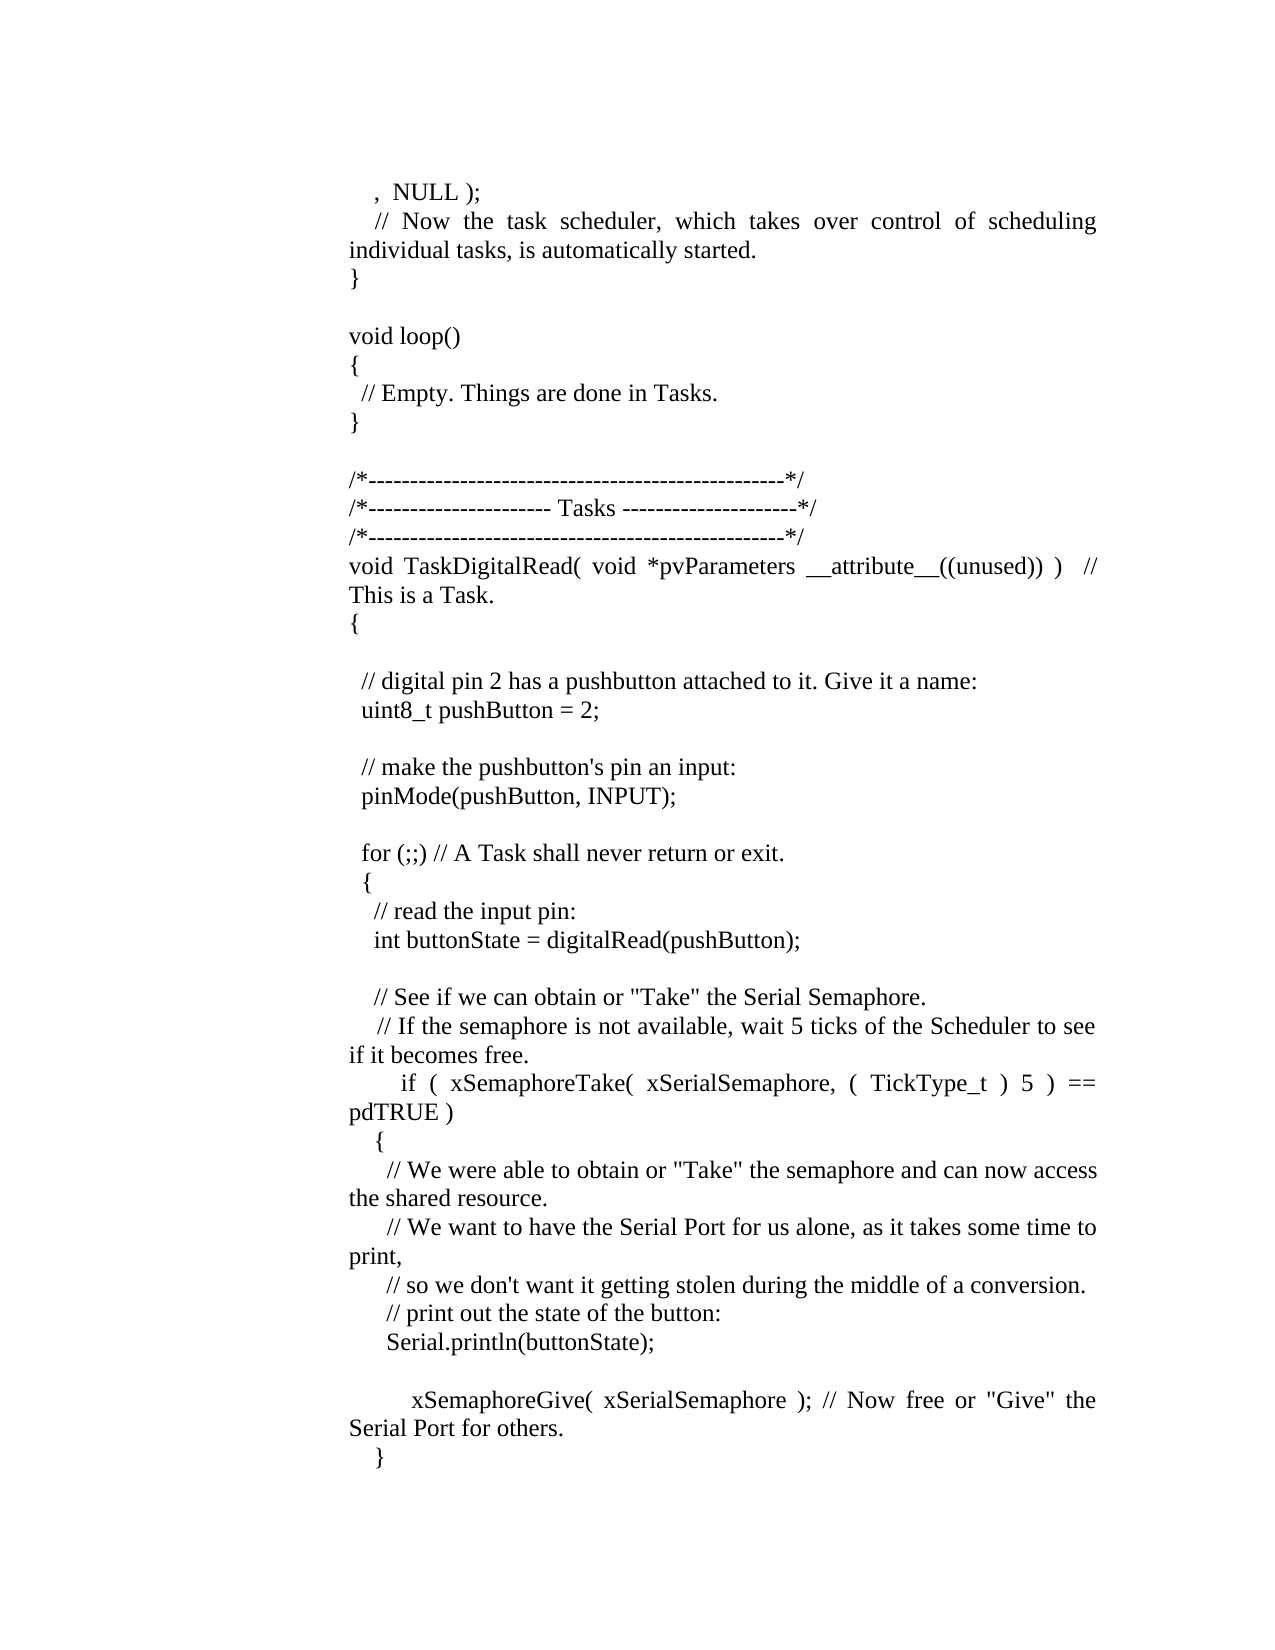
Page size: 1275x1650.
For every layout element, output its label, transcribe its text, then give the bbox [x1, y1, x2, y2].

list { [349, 867, 1098, 896]
list // We were able to obtain or "Take" the semaphore and can now access the shared resource. [349, 1155, 1098, 1212]
list // If the semaphore is not available, wait 5 ticks of the Scheduler to see if it becomes free. [349, 1011, 1098, 1068]
list { [349, 350, 1098, 378]
list // make the pushbutton's pin an input: [349, 752, 1098, 781]
list pinMode(pushButton, INPUT); [349, 781, 1098, 810]
list uint8_t pushButton = 2; [349, 695, 1098, 723]
list { [349, 1126, 1098, 1155]
list } [349, 263, 1098, 292]
list /*--------------------------------------------------*/ [349, 465, 1098, 493]
list // so we don't want it getting stolen during the middle of a conversion. [349, 1270, 1098, 1298]
list xSemaphoreGive( xSerialSemaphore ); // Now free or "Give" the Serial Port for others. [349, 1385, 1098, 1442]
list { [349, 608, 1098, 637]
list // digital pin 2 has a pushbutton attached to it. Give it a name: [349, 666, 1098, 695]
list // See if we can obtain or "Take" the Serial Semaphore. [349, 982, 1098, 1011]
list } [349, 407, 1098, 436]
list Serial.println(buttonState); [349, 1327, 1098, 1356]
list // We want to have the Serial Port for us alone, as it takes some time to print, [349, 1212, 1098, 1270]
list int buttonState = digitalRead(pushButton); [349, 925, 1098, 953]
list if ( xSemaphoreTake( xSerialSemaphore, ( TickType_t ) 5 ) == pdTRUE ) [349, 1068, 1098, 1126]
list // Now the task scheduler, which takes over control of scheduling individual tasks, is automatically started. [349, 206, 1098, 263]
list // read the input pin: [349, 896, 1098, 925]
list void TaskDigitalRead( void *pvParameters __attribute__((unused)) ) // This is a Task. [349, 551, 1098, 608]
list for (;;) // A Task shall never return or exit. [349, 838, 1098, 867]
list /*---------------------- Tasks ---------------------*/ [349, 493, 1098, 522]
list , NULL ); [349, 177, 1098, 206]
list // print out the state of the button: [349, 1298, 1098, 1327]
list void loop() [349, 321, 1098, 350]
list } [349, 1442, 1098, 1471]
list // Empty. Things are done in Tasks. [349, 378, 1098, 407]
list /*--------------------------------------------------*/ [349, 522, 1098, 551]
